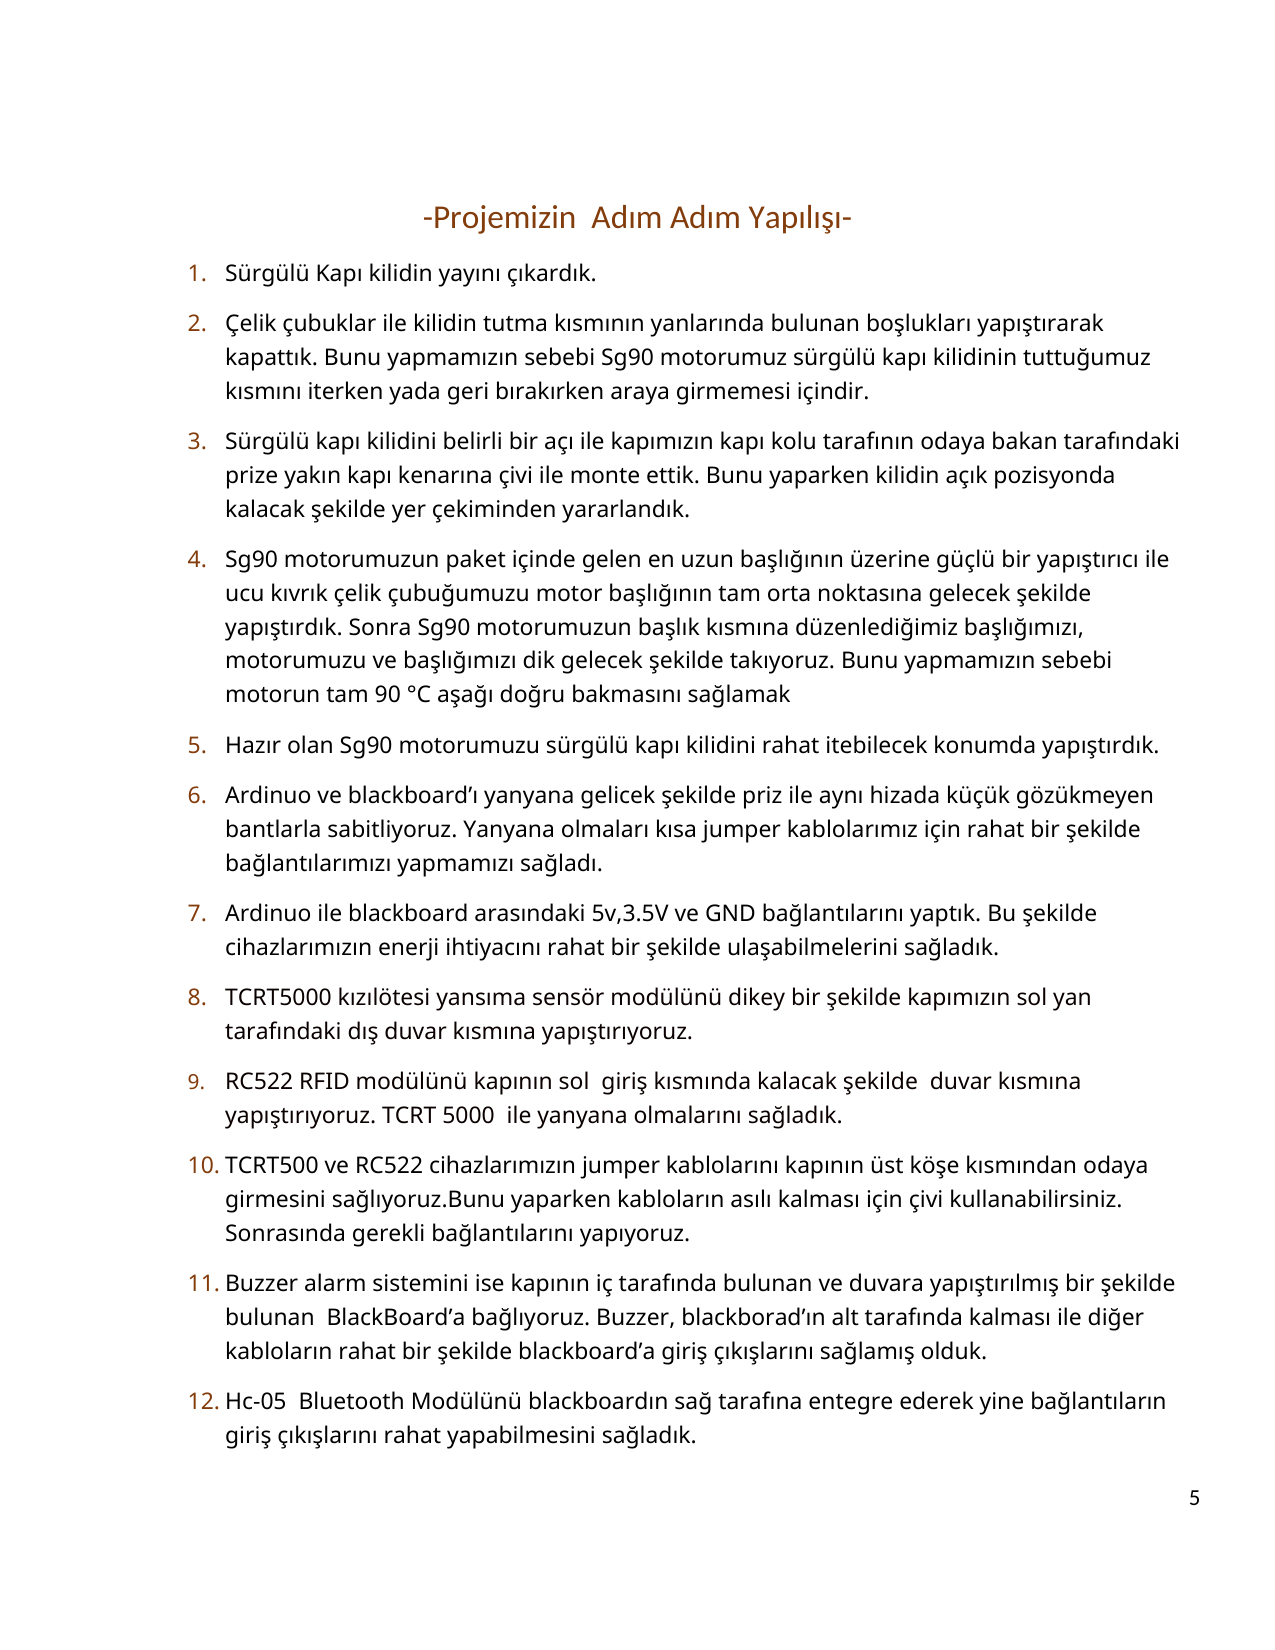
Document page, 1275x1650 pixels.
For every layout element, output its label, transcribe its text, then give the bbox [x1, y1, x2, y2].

list Buzzer alarm sistemini ise kapının iç tarafında bulunan ve duvara yapıştırılmış bir şekilde bulunan BlackBoard’a bağlıyoruz. Buzzer, blackborad’ın alt tarafında kalması ile diğer kabloların rahat bir şekilde blackboard’a giriş çıkışlarını sağlamış olduk. [187, 1267, 1200, 1366]
list Sürgülü Kapı kilidin yayını çıkardık. [187, 257, 1200, 288]
list Sg90 motorumuzun paket içinde gelen en uzun başlığının üzerine güçlü bir yapıştırıcı ile ucu kıvrık çelik çubuğumuzu motor başlığının tam orta noktasına gelecek şekilde yapıştırdık. Sonra Sg90 motorumuzun başlık kısmına düzenlediğimiz başlığımızı, motorumuzu ve başlığımızı dik gelecek şekilde takıyoruz. Bunu yapmamızın sebebi motorun tam 90 °C aşağı doğru bakmasını sağlamak [187, 543, 1200, 709]
list Çelik çubuklar ile kilidin tutma kısmının yanlarında bulunan boşlukları yapıştırarak kapattık. Bunu yapmamızın sebebi Sg90 motorumuz sürgülü kapı kilidinin tuttuğumuz kısmını iterken yada geri bırakırken araya girmemesi içindir. [187, 307, 1200, 406]
list Sürgülü kapı kilidini belirli bir açı ile kapımızın kapı kolu tarafının odaya bakan tarafındaki prize yakın kapı kenarına çivi ile monte ettik. Bunu yaparken kilidin açık pozisyonda kalacak şekilde yer çekiminden yararlandık. [187, 425, 1200, 524]
list Hazır olan Sg90 motorumuzu sürgülü kapı kilidini rahat itebilecek konumda yapıştırdık. [187, 728, 1200, 760]
list Ardinuo ile blackboard arasındaki 5v,3.5V ve GND bağlantılarını yaptık. Bu şekilde cihazlarımızın enerji ihtiyacını rahat bir şekilde ulaşabilmelerini sağladık. [187, 897, 1200, 962]
list RC522 RFID modülünü kapının sol giriş kısmında kalacak şekilde duvar kısmına yapıştırıyoruz. TCRT 5000 ile yanyana olmalarını sağladık. [187, 1065, 1200, 1130]
list Hc-05 Bluetooth Modülünü blackboardın sağ tarafına entegre ederek yine bağlantıların giriş çıkışlarını rahat yapabilmesini sağladık. [187, 1385, 1200, 1450]
text -Projemizin Adım Adım Yapılışı- [75, 196, 1200, 237]
list Ardinuo ve blackboard’ı yanyana gelicek şekilde priz ile aynı hizada küçük gözükmeyen bantlarla sabitliyoruz. Yanyana olmaları kısa jumper kablolarımız için rahat bir şekilde bağlantılarımızı yapmamızı sağladı. [187, 779, 1200, 878]
list TCRT5000 kızılötesi yansıma sensör modülünü dikey bir şekilde kapımızın sol yan tarafındaki dış duvar kısmına yapıştırıyoruz. [187, 981, 1200, 1046]
list TCRT500 ve RC522 cihazlarımızın jumper kablolarını kapının üst köşe kısmından odaya girmesini sağlıyoruz.Bunu yaparken kabloların asılı kalması için çivi kullanabilirsiniz. Sonrasında gerekli bağlantılarını yapıyoruz. [187, 1149, 1200, 1248]
